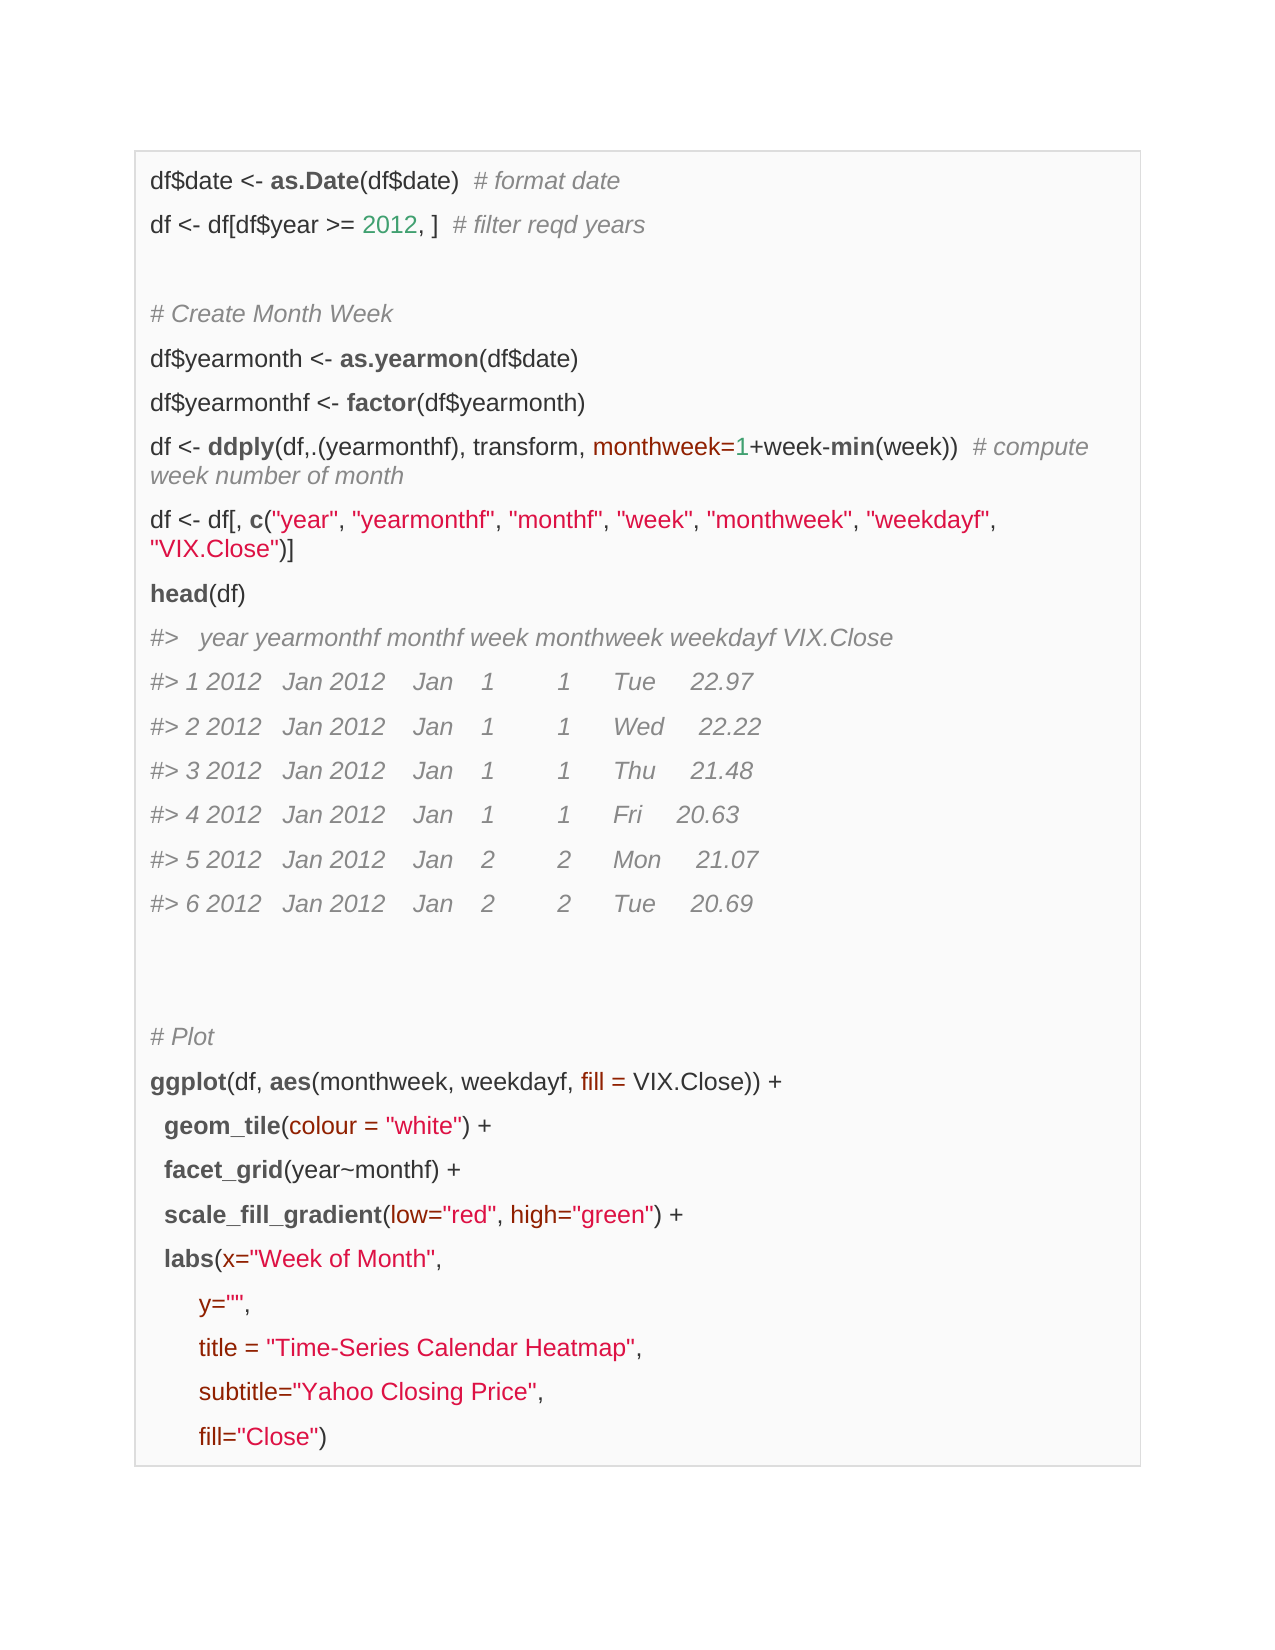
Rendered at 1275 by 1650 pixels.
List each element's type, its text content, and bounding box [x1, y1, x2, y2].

text #> 6 2012 Jan 2012 Jan 2 2 Tue 20.69 [136, 873, 1140, 917]
text title = "Time-Series Calendar Heatmap", [136, 1317, 1140, 1361]
text ggplot(df, aes(monthweek, weekdayf, fill = VIX.Close)) + [136, 1051, 1140, 1095]
text df$yearmonthf <- factor(df$yearmonth) [136, 372, 1140, 416]
text subtitle="Yahoo Closing Price", [136, 1361, 1140, 1406]
text head(df) [136, 562, 1140, 607]
text # Create Month Week [136, 283, 1140, 327]
text df <- ddply(df,.(yearmonthf), transform, monthweek=1+week-min(week)) # compute week number of month [136, 416, 1140, 489]
text df$yearmonth <- as.yearmon(df$date) [136, 327, 1140, 372]
text #> year yearmonthf monthf week monthweek weekdayf VIX.Close [136, 607, 1140, 651]
text #> 1 2012 Jan 2012 Jan 1 1 Tue 22.97 [136, 651, 1140, 696]
text fill="Close") [136, 1406, 1140, 1465]
text scale_fill_gradient(low="red", high="green") + [136, 1184, 1140, 1228]
text y="", [136, 1272, 1140, 1317]
text geom_tile(colour = "white") + [136, 1095, 1140, 1139]
text df <- df[, c("year", "yearmonthf", "monthf", "week", "monthweek", "weekdayf", "VIX.Close")] [136, 489, 1140, 562]
text facet_grid(year~monthf) + [136, 1139, 1140, 1184]
text df <- df[df$year >= 2012, ] # filter reqd years [136, 194, 1140, 239]
text # Plot [136, 1006, 1140, 1051]
text #> 2 2012 Jan 2012 Jan 1 1 Wed 22.22 [136, 696, 1140, 740]
text df$date <- as.Date(df$date) # format date [136, 152, 1140, 194]
text #> 4 2012 Jan 2012 Jan 1 1 Fri 20.63 [136, 784, 1140, 829]
text labs(x="Week of Month", [136, 1228, 1140, 1272]
text #> 3 2012 Jan 2012 Jan 1 1 Thu 21.48 [136, 740, 1140, 784]
text #> 5 2012 Jan 2012 Jan 2 2 Mon 21.07 [136, 829, 1140, 873]
